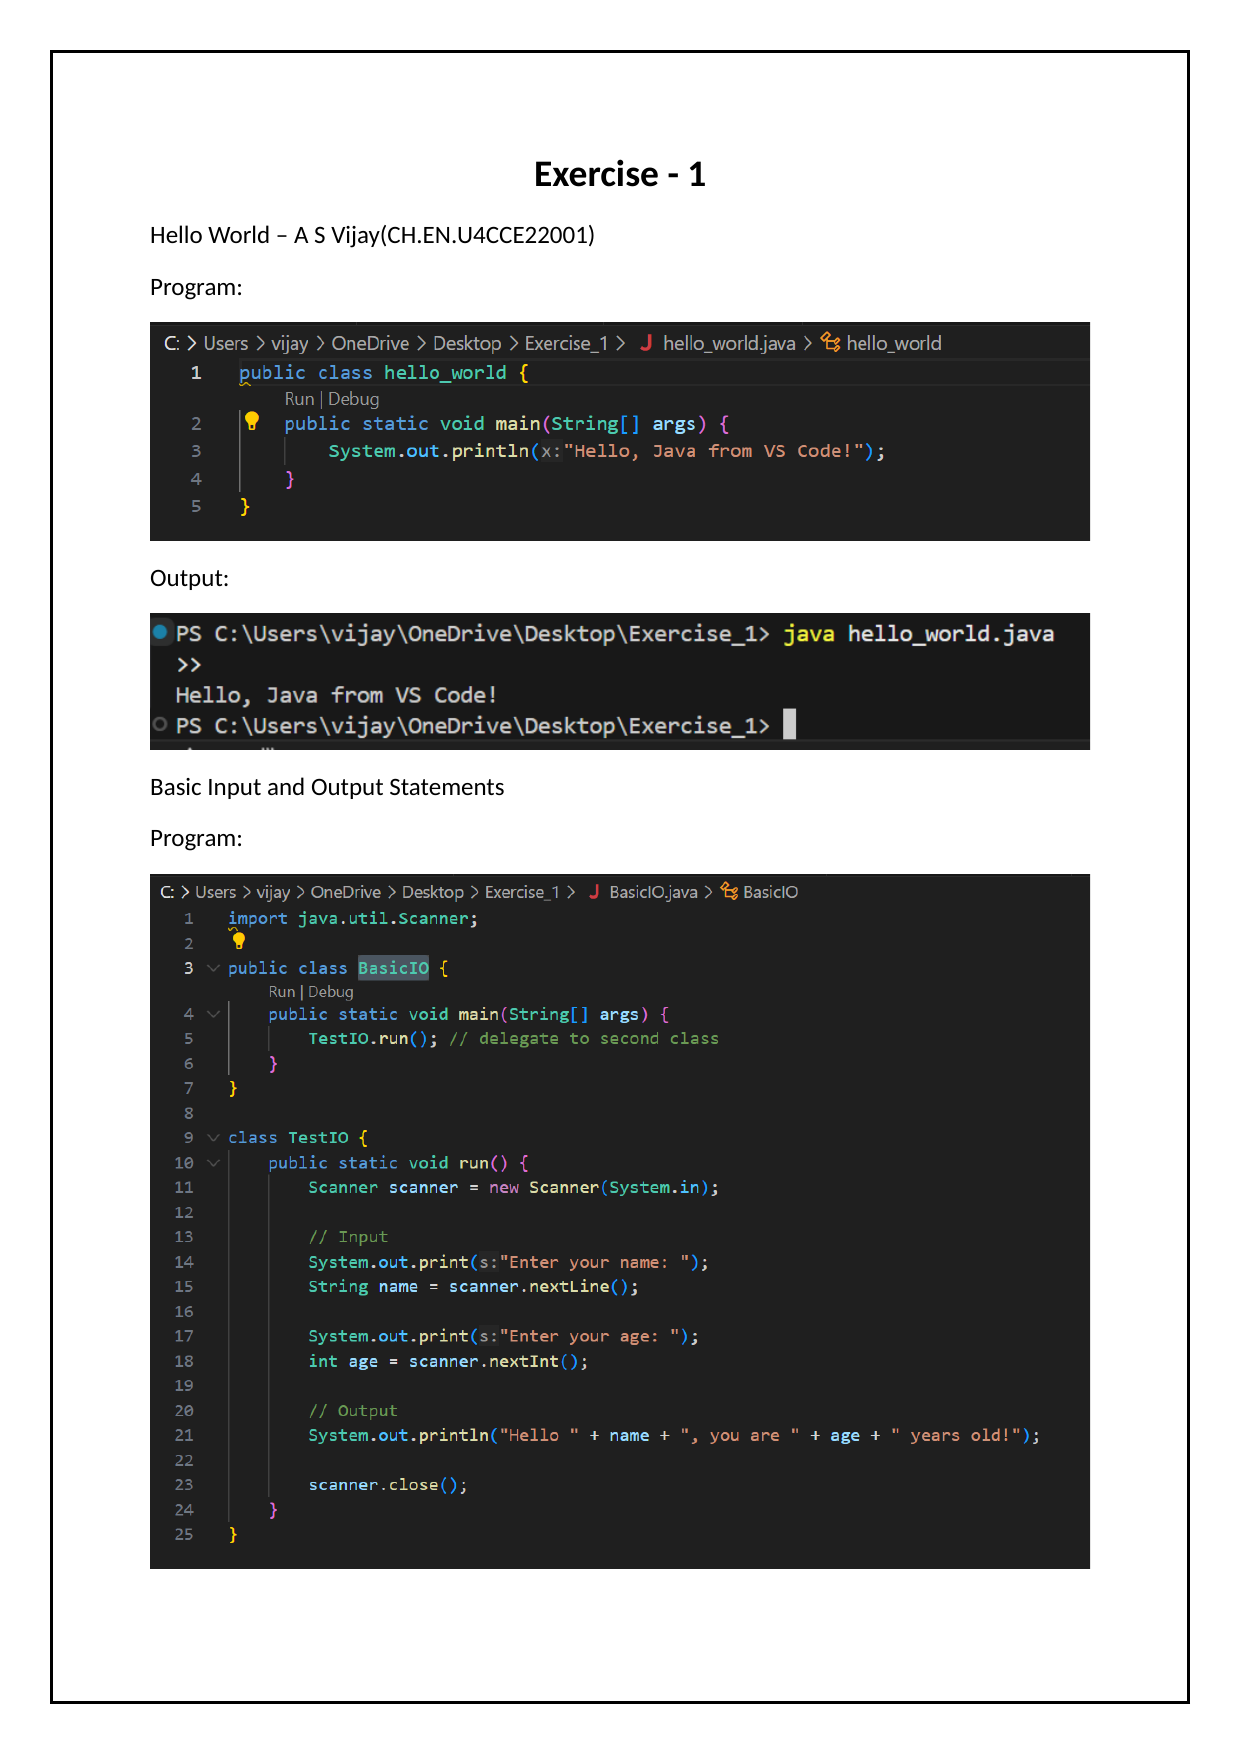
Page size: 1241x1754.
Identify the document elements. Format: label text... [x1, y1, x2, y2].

picture [150, 322, 1091, 541]
text Program: [150, 271, 1090, 302]
text Basic Input and Output Statements [150, 771, 1090, 801]
picture [150, 874, 1091, 1569]
text Output: [150, 562, 1090, 592]
text Exercise - 1 [150, 150, 1090, 196]
picture [150, 613, 1091, 750]
text Hello World – A S Vijay(CH.EN.U4CCE22001) [150, 219, 1090, 250]
text Program: [150, 823, 1090, 853]
